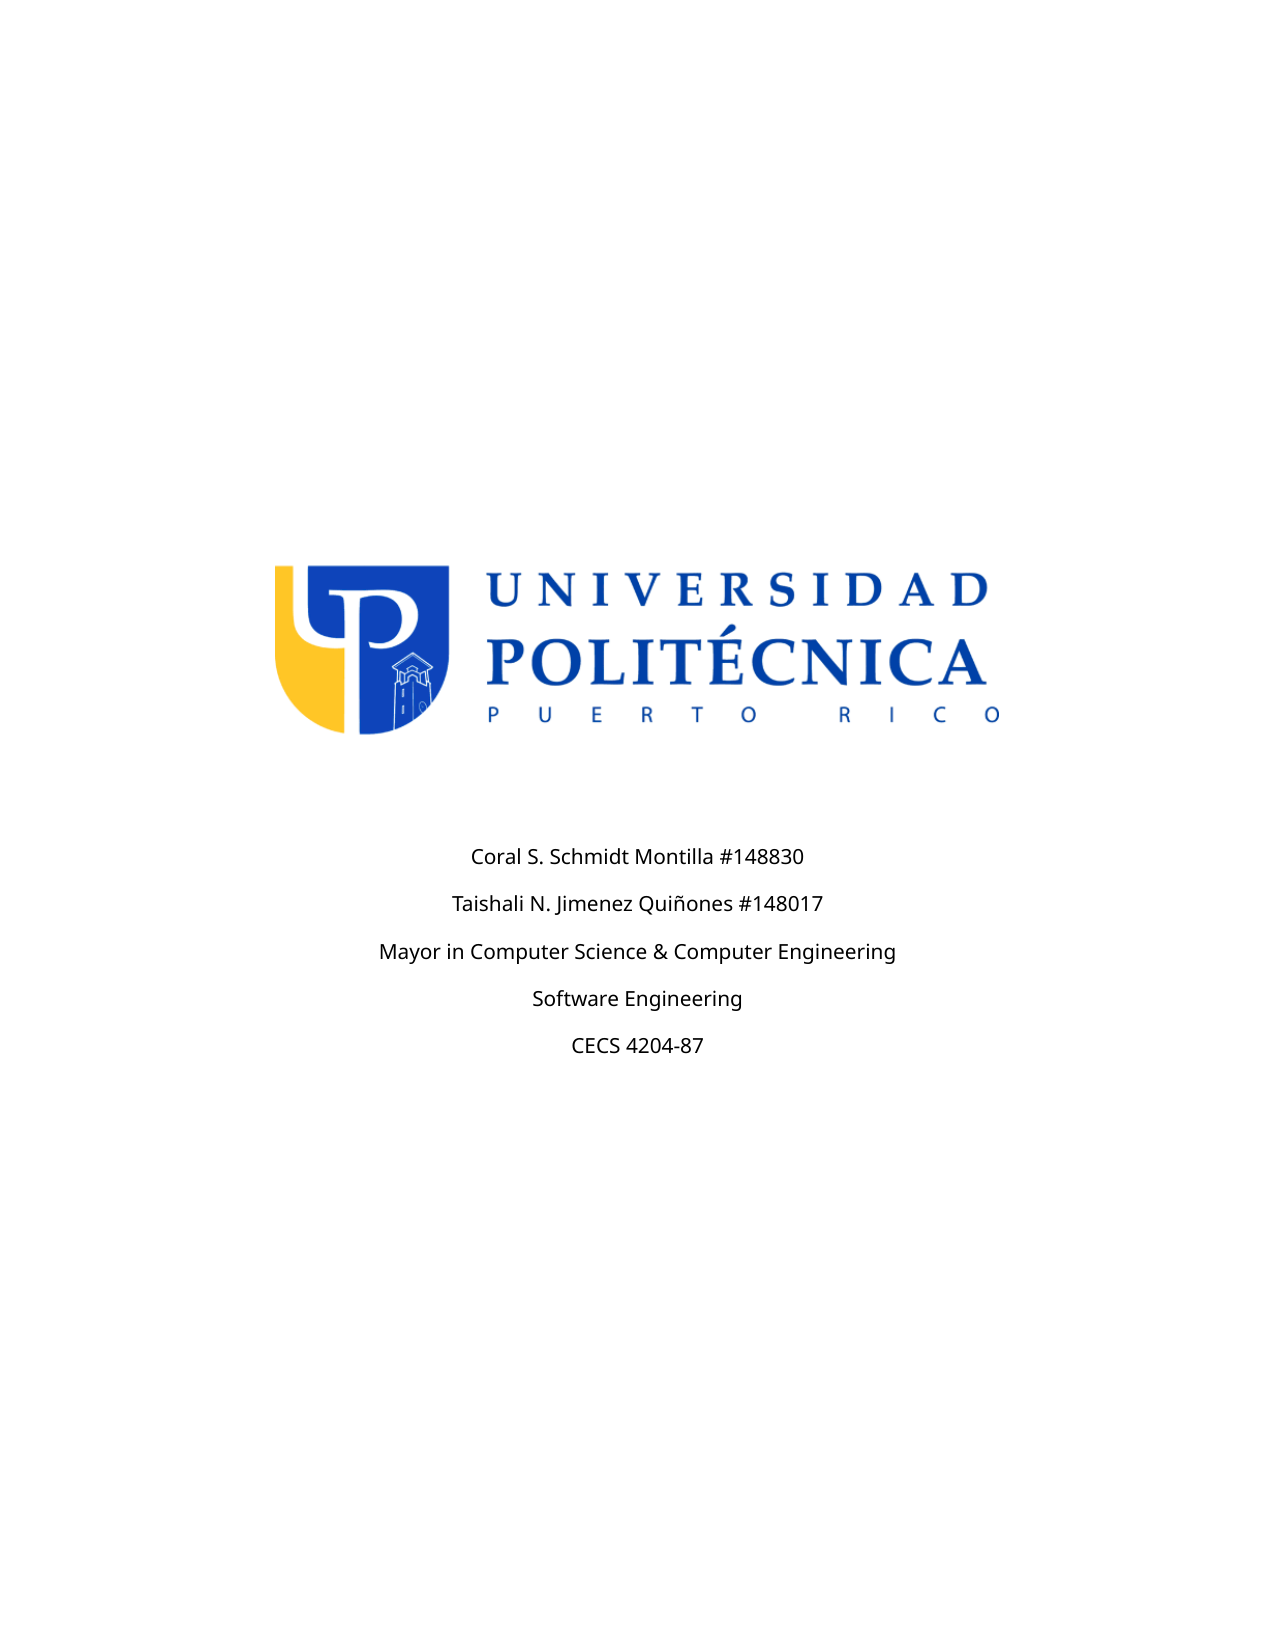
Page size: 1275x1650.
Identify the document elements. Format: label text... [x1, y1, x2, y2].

text Software Engineering [150, 984, 1125, 1013]
text Mayor in Computer Science & Computer Engineering [150, 937, 1125, 965]
text CECS 4204-87 [150, 1031, 1125, 1060]
text Coral S. Schmidt Montilla #148830 [150, 842, 1125, 871]
text Taishali N. Jimenez Quiñones #148017 [150, 889, 1125, 918]
picture [275, 525, 999, 774]
